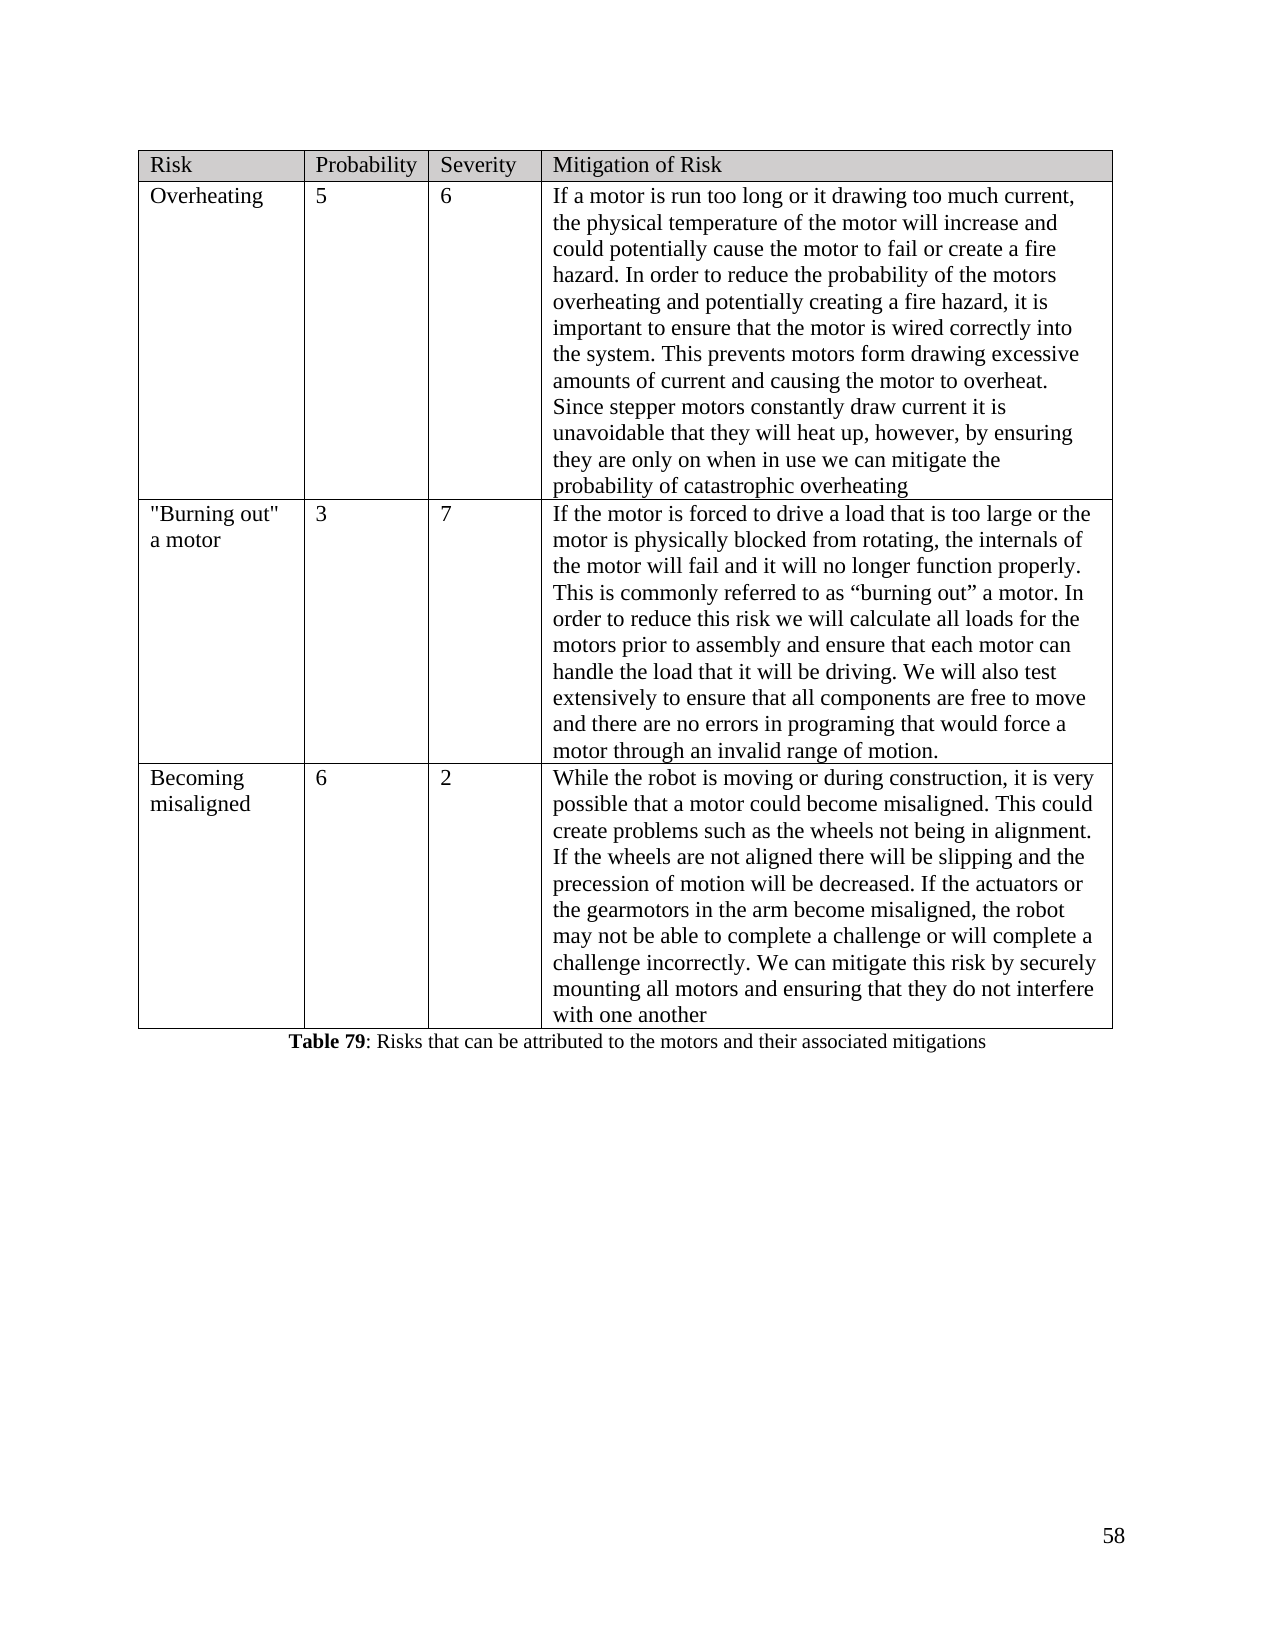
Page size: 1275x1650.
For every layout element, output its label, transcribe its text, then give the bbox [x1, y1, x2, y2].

table_cell While the robot is moving or during construction, it is very possible that a motor could become misaligned. This could create problems such as the wheels not being in alignment. If the wheels are not aligned there will be slipping and the precession of motion will be decreased. If the actuators or the gearmotors in the arm become misaligned, the robot may not be able to complete a challenge or will complete a challenge incorrectly. We can mitigate this risk by securely mounting all motors and ensuring that they do not interfere with one another [542, 764, 1112, 1028]
table_cell 5 [305, 182, 428, 498]
table_cell Becoming misaligned [139, 764, 304, 1028]
table_cell If the motor is forced to drive a load that is too large or the motor is physically blocked from rotating, the internals of the motor will fail and it will no longer function properly. This is commonly referred to as “burning out” a motor. In order to reduce this risk we will calculate all loads for the motors prior to assembly and ensure that each motor can handle the load that it will be driving. We will also test extensively to ensure that all components are free to move and there are no errors in programing that would force a motor through an invalid range of motion. [542, 500, 1112, 763]
table_cell 7 [429, 500, 541, 763]
text Table 79: Risks that can be attributed to the motors and their associated mitigations [150, 1029, 1125, 1053]
table_cell 6 [429, 182, 541, 498]
table_header Probability [305, 151, 428, 181]
table_cell 2 [429, 764, 541, 1028]
table_cell 6 [305, 764, 428, 1028]
table_cell "Burning out" a motor [139, 500, 304, 763]
table_header Mitigation of Risk [542, 151, 1112, 181]
table_cell 3 [305, 500, 428, 763]
table_cell Overheating [139, 182, 304, 498]
table_header Severity [429, 151, 541, 181]
table_cell If a motor is run too long or it drawing too much current, the physical temperature of the motor will increase and could potentially cause the motor to fail or create a fire hazard. In order to reduce the probability of the motors overheating and potentially creating a fire hazard, it is important to ensure that the motor is wired correctly into the system. This prevents motors form drawing excessive amounts of current and causing the motor to overheat. Since stepper motors constantly draw current it is unavoidable that they will heat up, however, by ensuring they are only on when in use we can mitigate the probability of catastrophic overheating [542, 182, 1112, 498]
table_header Risk [139, 151, 304, 181]
